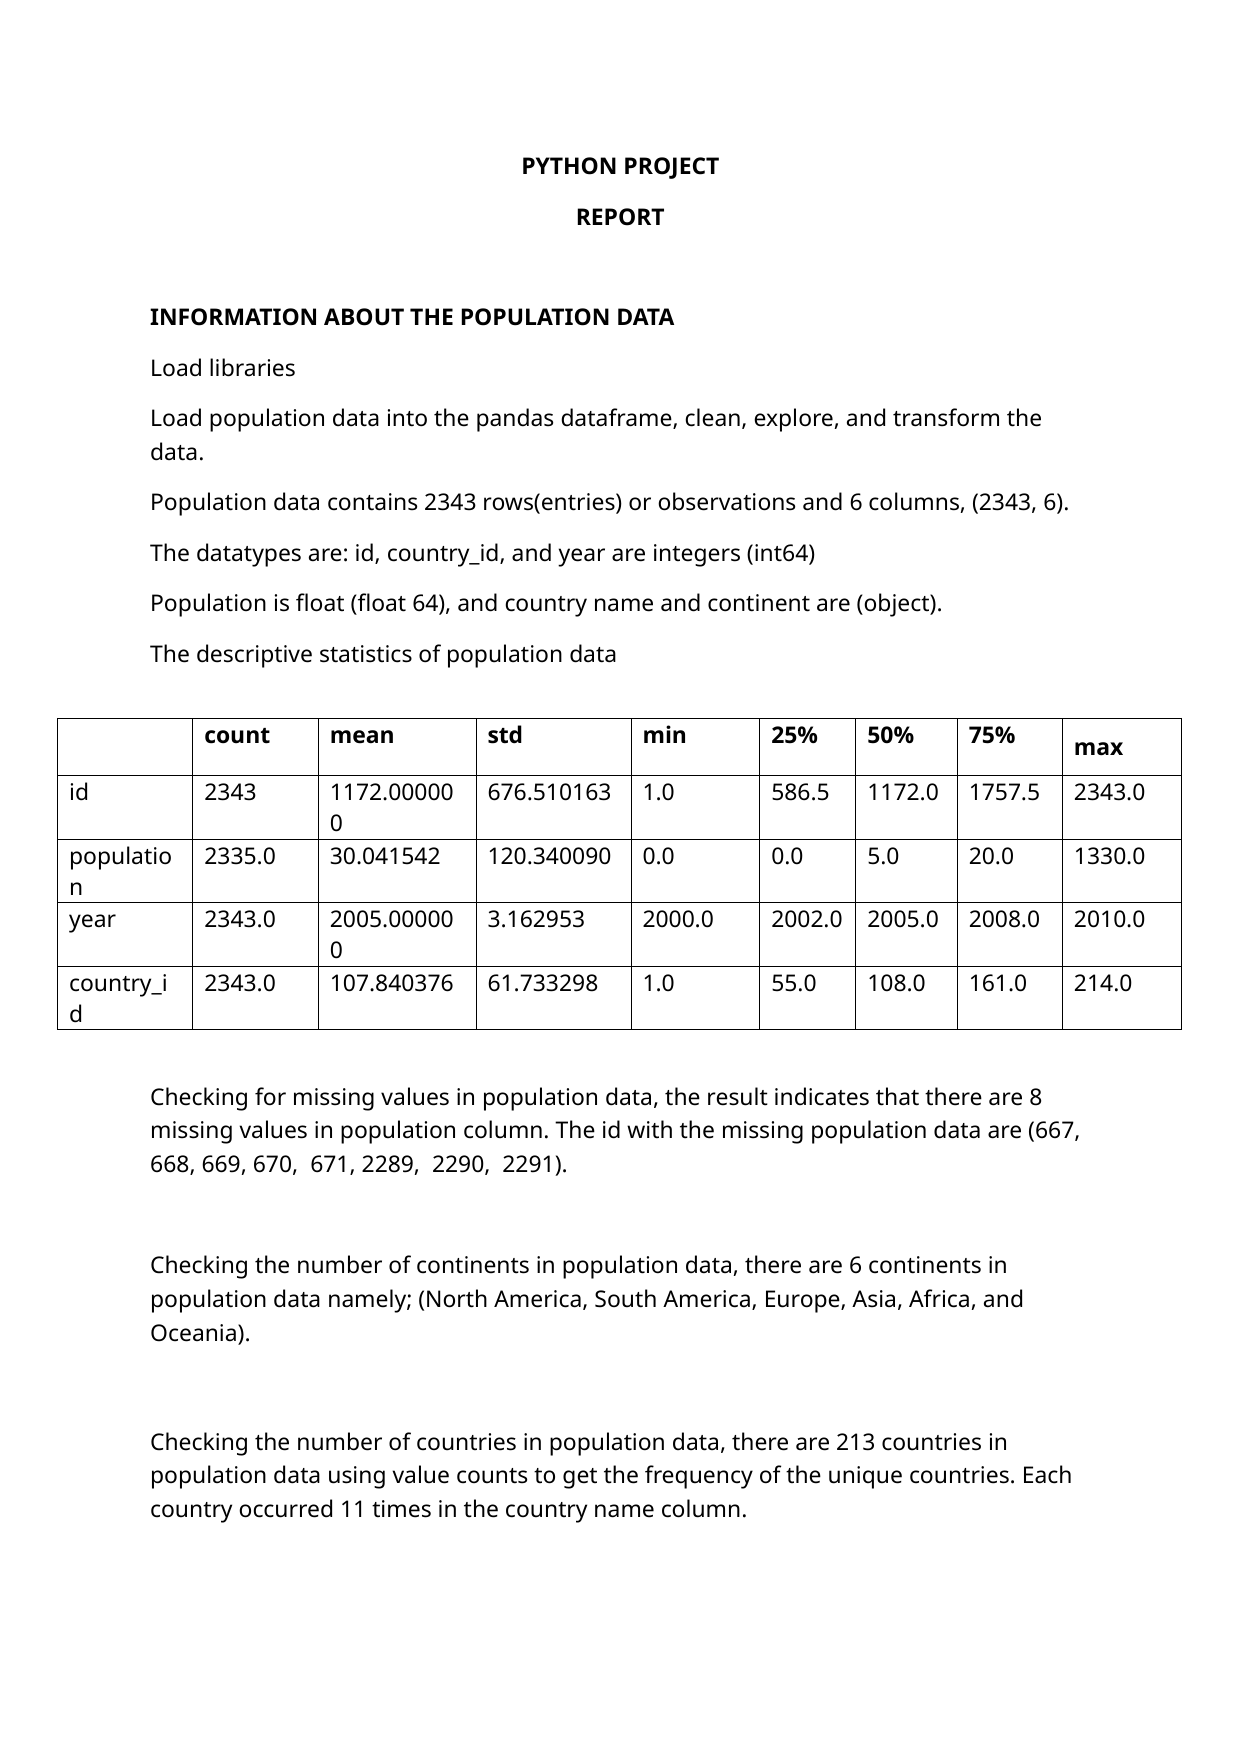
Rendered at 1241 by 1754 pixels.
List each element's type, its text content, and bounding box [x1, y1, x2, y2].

text Load libraries [150, 352, 1090, 383]
table_cell 161.0 [958, 967, 1062, 1029]
table_cell 2002.0 [760, 903, 855, 966]
table_cell 2335.0 [193, 840, 318, 902]
table_cell 676.510163 [477, 776, 631, 839]
table_cell 107.840376 [319, 967, 476, 1029]
table_cell 5.0 [856, 840, 957, 902]
table_cell 1.0 [632, 967, 759, 1029]
table_cell 0.0 [632, 840, 759, 902]
table_cell 3.162953 [477, 903, 631, 966]
table_cell 1172.0 [856, 776, 957, 839]
table_header 25% [760, 719, 855, 775]
table_cell 1757.5 [958, 776, 1062, 839]
table_cell 214.0 [1063, 967, 1181, 1029]
table_cell 30.041542 [319, 840, 476, 902]
table_cell population [58, 840, 192, 902]
table_cell 20.0 [958, 840, 1062, 902]
table_cell 120.340090 [477, 840, 631, 902]
text Checking the number of countries in population data, there are 213 countries in population data using value counts to get the frequency of the unique countries. Each country occurred 11 times in the country name column. [150, 1426, 1090, 1524]
table_cell 108.0 [856, 967, 957, 1029]
table_header count [193, 719, 318, 775]
table_header 75% [958, 719, 1062, 775]
table_header min [632, 719, 759, 775]
table_cell 2343.0 [193, 903, 318, 966]
text PYTHON PROJECT [150, 150, 1090, 181]
table_cell 586.5 [760, 776, 855, 839]
table_header 50% [856, 719, 957, 775]
table_cell 2008.0 [958, 903, 1062, 966]
table_cell 2343.0 [1063, 776, 1181, 839]
table_cell 1330.0 [1063, 840, 1181, 902]
text Population is float (float 64), and country name and continent are (object). [150, 587, 1090, 618]
table_cell 2343.0 [193, 967, 318, 1029]
table_header max [1063, 719, 1181, 775]
table_cell 2000.0 [632, 903, 759, 966]
table_cell 2005.0 [856, 903, 957, 966]
table_cell 0.0 [760, 840, 855, 902]
text The datatypes are: id, country_id, and year are integers (int64) [150, 537, 1090, 568]
table_header [58, 719, 192, 775]
text Load population data into the pandas dataframe, clean, explore, and transform the data. [150, 402, 1090, 467]
table_cell year [58, 903, 192, 966]
table_header mean [319, 719, 476, 775]
text REPORT [150, 200, 1090, 232]
table_cell 2010.0 [1063, 903, 1181, 966]
text Population data contains 2343 rows(entries) or observations and 6 columns, (2343, 6). [150, 486, 1090, 517]
text Checking the number of continents in population data, there are 6 continents in population data namely; (North America, South America, Europe, Asia, Africa, and Oceania). [150, 1249, 1090, 1348]
table_cell 2343 [193, 776, 318, 839]
table_cell 1.0 [632, 776, 759, 839]
table_cell 2005.000000 [319, 903, 476, 966]
table_cell 55.0 [760, 967, 855, 1029]
table_cell 61.733298 [477, 967, 631, 1029]
text The descriptive statistics of population data [150, 637, 1090, 699]
table_header std [477, 719, 631, 775]
table_cell country_id [58, 967, 192, 1029]
table_cell 1172.000000 [319, 776, 476, 839]
table_cell id [58, 776, 192, 839]
text Checking for missing values in population data, the result indicates that there are 8 missing values in population column. The id with the missing population data are (667, 668, 669, 670, 671, 2289, 2290, 2291). [150, 1081, 1090, 1179]
text INFORMATION ABOUT THE POPULATION DATA [150, 301, 1090, 332]
